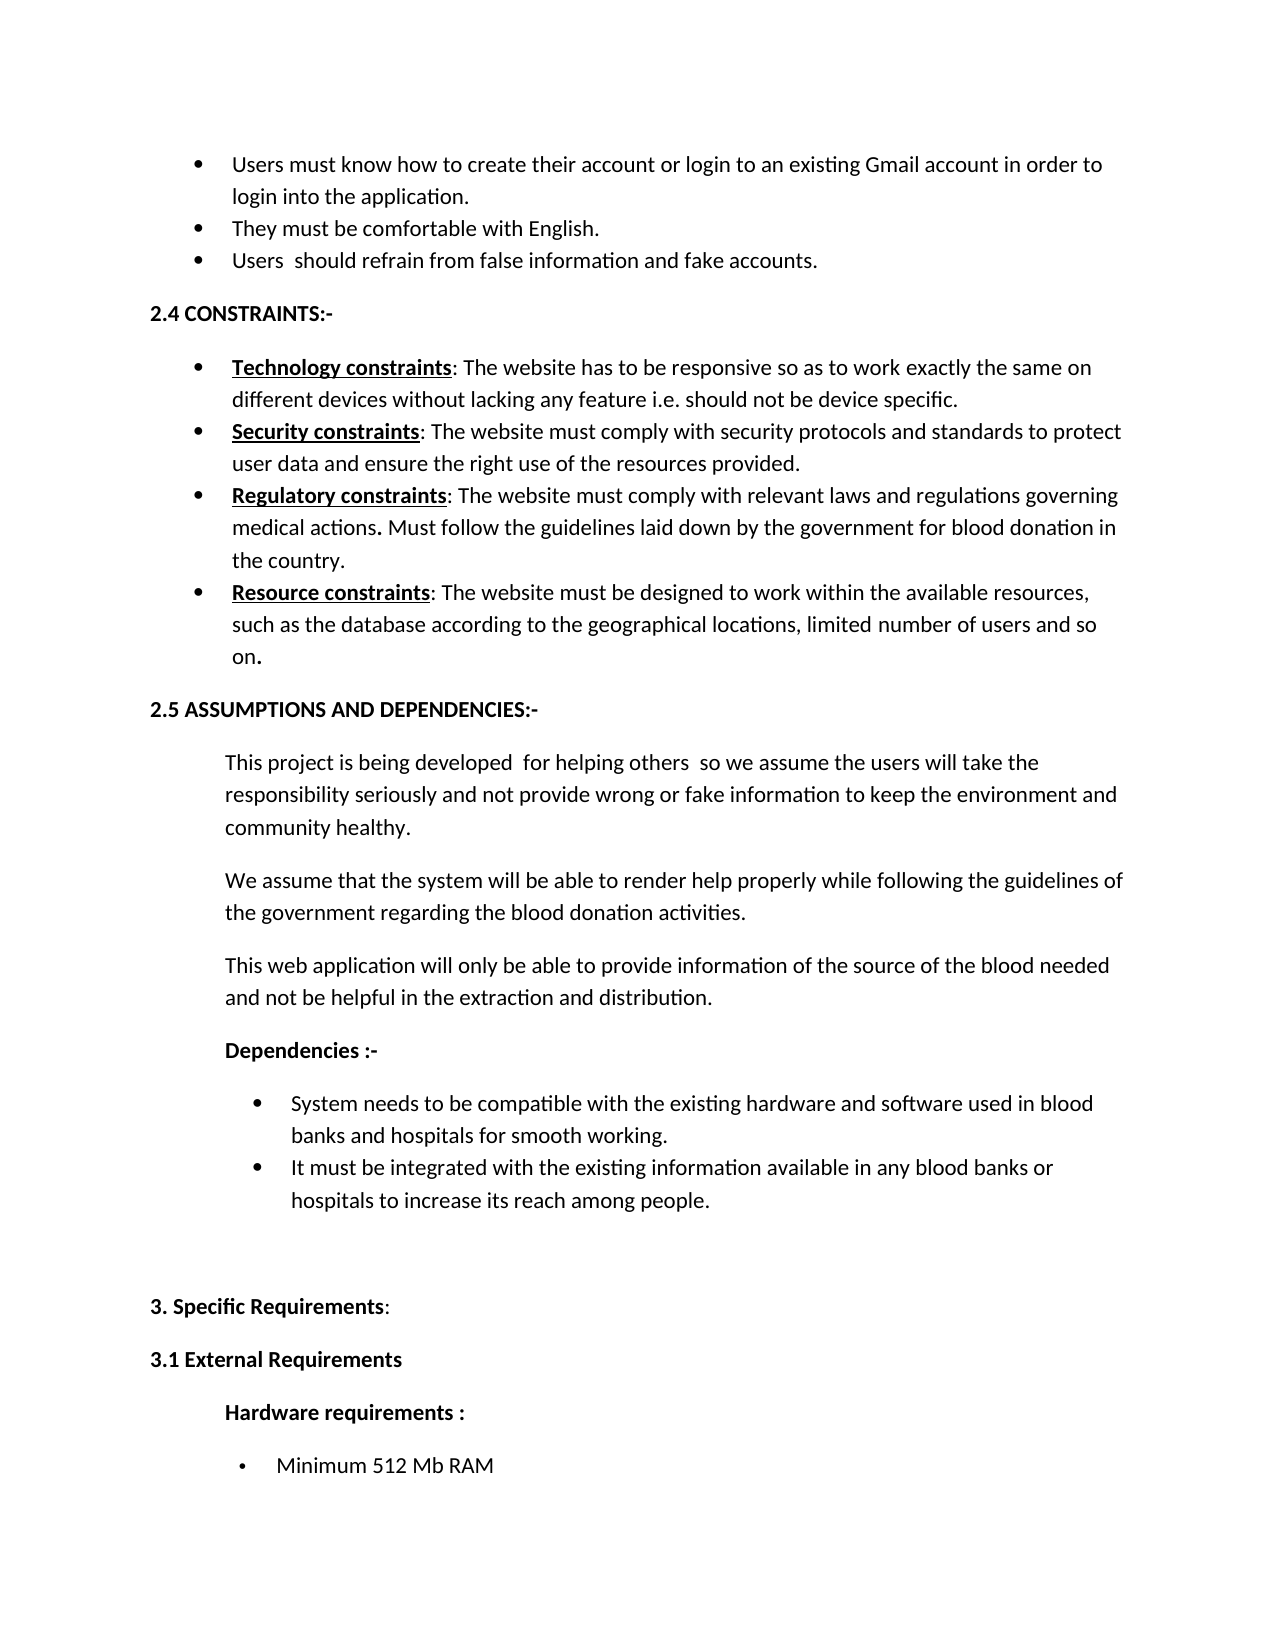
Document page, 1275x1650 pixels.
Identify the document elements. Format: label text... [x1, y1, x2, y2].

text 3.1 External Requirements [150, 1345, 1125, 1373]
text This web application will only be able to provide information of the source of the blood needed and not be helpful in the extraction and distribution. [225, 951, 1125, 1011]
list Technology constraints: The website has to be responsive so as to work exactly the same on different devices without lacking any feature i.e. should not be device specific. [194, 353, 1125, 413]
list They must be comfortable with English. [194, 214, 1125, 242]
list Security constraints: The website must comply with security protocols and standards to protect user data and ensure the right use of the resources provided. [194, 417, 1125, 477]
list Users must know how to create their account or login to an existing Gmail account in order to login into the application. [194, 150, 1125, 210]
list Resource constraints: The website must be designed to work within the available resources, such as the database according to the geographical locations, limited number of users and so on. [194, 578, 1125, 670]
text 2.5 ASSUMPTIONS AND DEPENDENCIES:- [150, 695, 1125, 723]
list Regulatory constraints: The website must comply with relevant laws and regulations governing medical actions. Must follow the guidelines laid down by the government for blood donation in the country. [194, 481, 1125, 574]
list System needs to be compatible with the existing hardware and software used in blood banks and hospitals for smooth working. [253, 1089, 1125, 1149]
list Users should refrain from false information and fake accounts. [194, 247, 1125, 274]
list It must be integrated with the existing information available in any blood banks or hospitals to increase its reach among people. [253, 1153, 1125, 1214]
text We assume that the system will be able to render help properly while following the guidelines of the government regarding the blood donation activities. [225, 866, 1125, 926]
text This project is being developed for helping others so we assume the users will take the responsibility seriously and not provide wrong or fake information to keep the environment and community healthy. [225, 748, 1125, 841]
text Dependencies :- [225, 1036, 1125, 1064]
text 2.4 CONSTRAINTS:- [150, 299, 1125, 328]
text 3. Specific Requirements: [150, 1292, 1125, 1320]
text Hardware requirements : [150, 1398, 1125, 1426]
list Minimum 512 Mb RAM [239, 1451, 1125, 1479]
